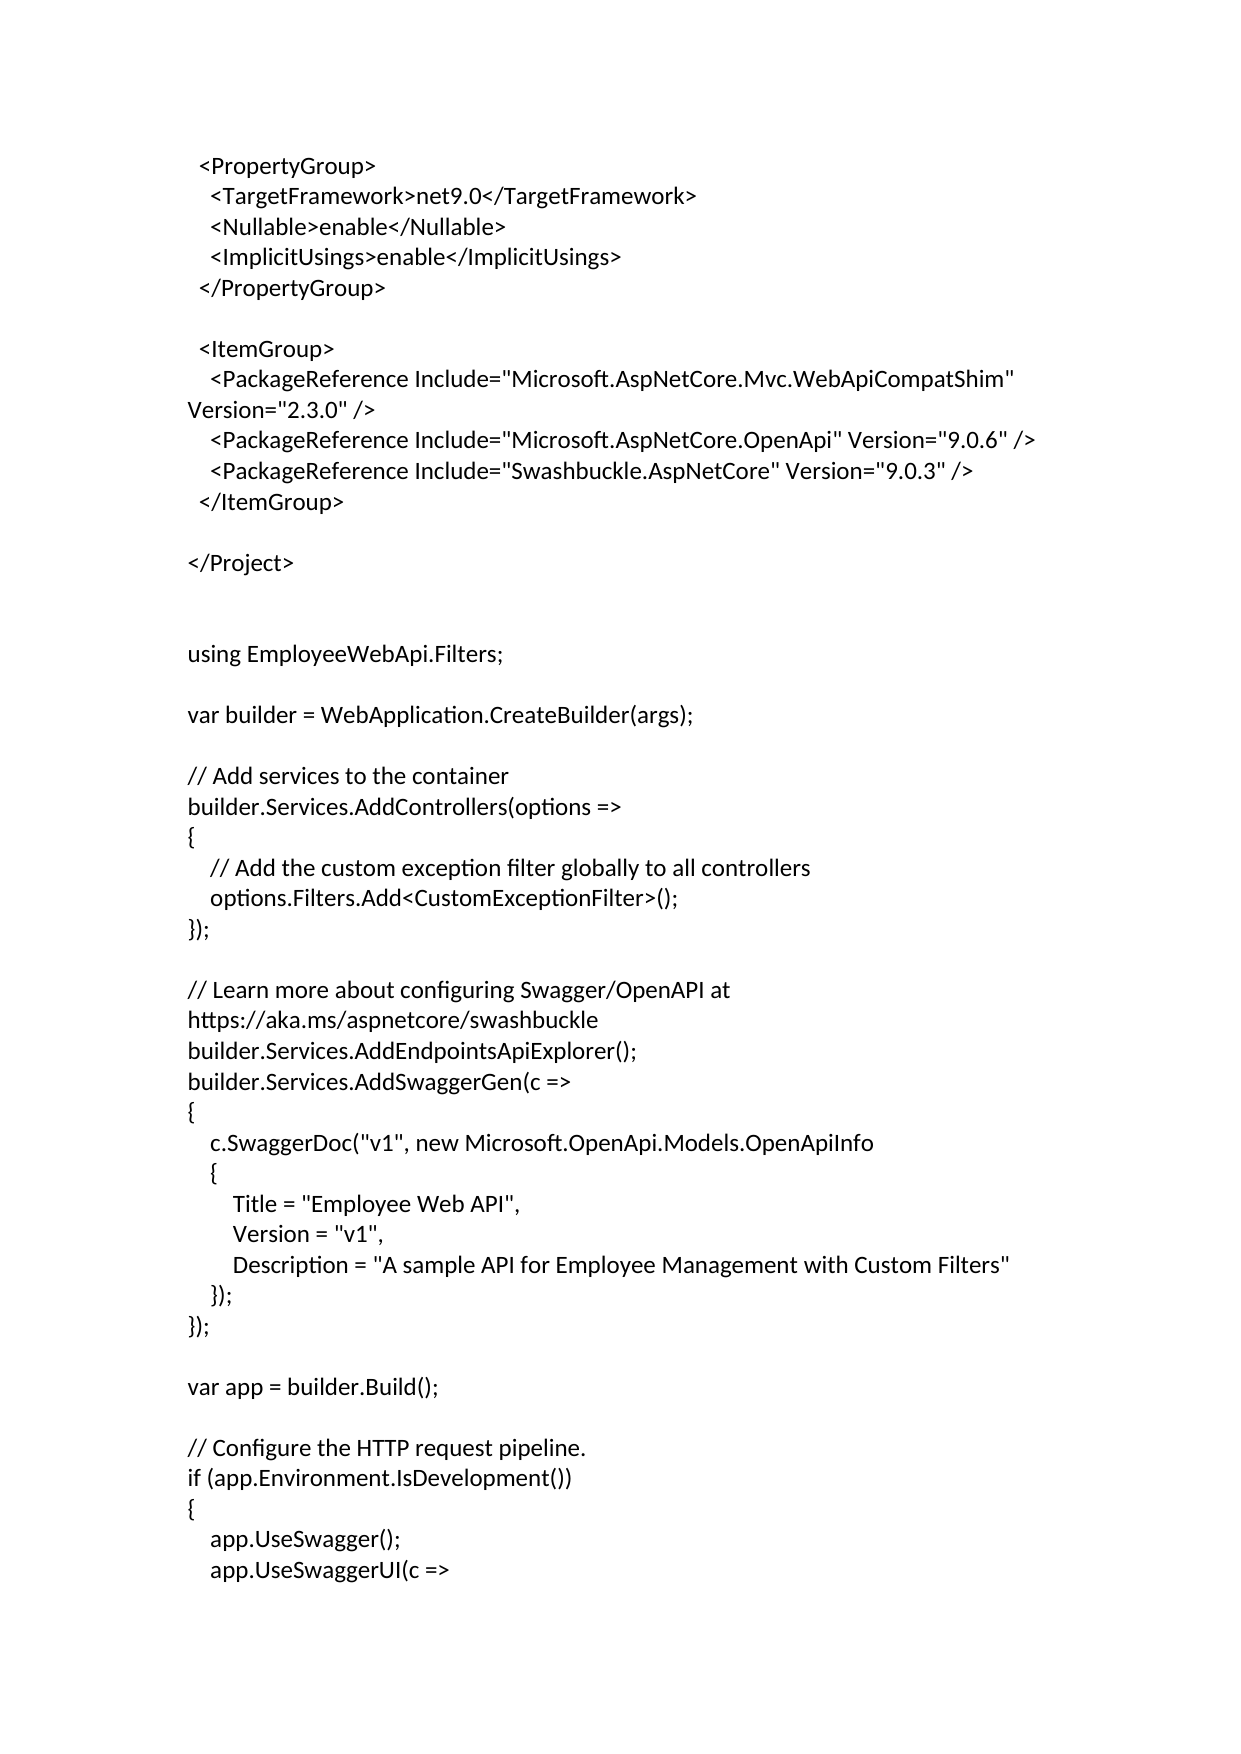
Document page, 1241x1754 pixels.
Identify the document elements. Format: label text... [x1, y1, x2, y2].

text var app = builder.Build(); [187, 1371, 1053, 1401]
text { [187, 1493, 1053, 1523]
text <Nullable>enable</Nullable> [187, 211, 1053, 242]
text { [187, 821, 1053, 852]
text // Add the custom exception filter globally to all controllers [187, 852, 1053, 882]
text options.Filters.Add<CustomExceptionFilter>(); [187, 882, 1053, 913]
text <ItemGroup> [187, 333, 1053, 364]
text Title = "Employee Web API", [187, 1188, 1053, 1218]
text // Configure the HTTP request pipeline. [187, 1432, 1053, 1462]
text }); [187, 1310, 1053, 1340]
text builder.Services.AddControllers(options => [187, 791, 1053, 821]
text if (app.Environment.IsDevelopment()) [187, 1462, 1053, 1493]
text var builder = WebApplication.CreateBuilder(args); [187, 699, 1053, 730]
text </Project> [187, 547, 1053, 577]
text <TargetFramework>net9.0</TargetFramework> [187, 181, 1053, 211]
text }); [187, 913, 1053, 943]
text <ImplicitUsings>enable</ImplicitUsings> [187, 242, 1053, 272]
text Description = "A sample API for Employee Management with Custom Filters" [187, 1249, 1053, 1279]
text }); [187, 1279, 1053, 1310]
text <PackageReference Include="Swashbuckle.AspNetCore" Version="9.0.3" /> [187, 455, 1053, 486]
text app.UseSwagger(); [187, 1523, 1053, 1554]
text <PackageReference Include="Microsoft.AspNetCore.OpenApi" Version="9.0.6" /> [187, 425, 1053, 455]
text builder.Services.AddSwaggerGen(c => [187, 1066, 1053, 1096]
text <PackageReference Include="Microsoft.AspNetCore.Mvc.WebApiCompatShim" Version="2.3.0" /> [187, 364, 1053, 425]
text // Add services to the container [187, 760, 1053, 791]
text Version = "v1", [187, 1218, 1053, 1249]
text // Learn more about configuring Swagger/OpenAPI at https://aka.ms/aspnetcore/swashbuckle [187, 974, 1053, 1035]
text { [187, 1157, 1053, 1188]
text using EmployeeWebApi.Filters; [187, 638, 1053, 669]
text c.SwaggerDoc("v1", new Microsoft.OpenApi.Models.OpenApiInfo [187, 1127, 1053, 1157]
text </ItemGroup> [187, 486, 1053, 516]
text { [187, 1096, 1053, 1127]
text </PropertyGroup> [187, 272, 1053, 303]
text <PropertyGroup> [187, 150, 1053, 181]
text app.UseSwaggerUI(c => [187, 1554, 1053, 1584]
text builder.Services.AddEndpointsApiExplorer(); [187, 1035, 1053, 1066]
